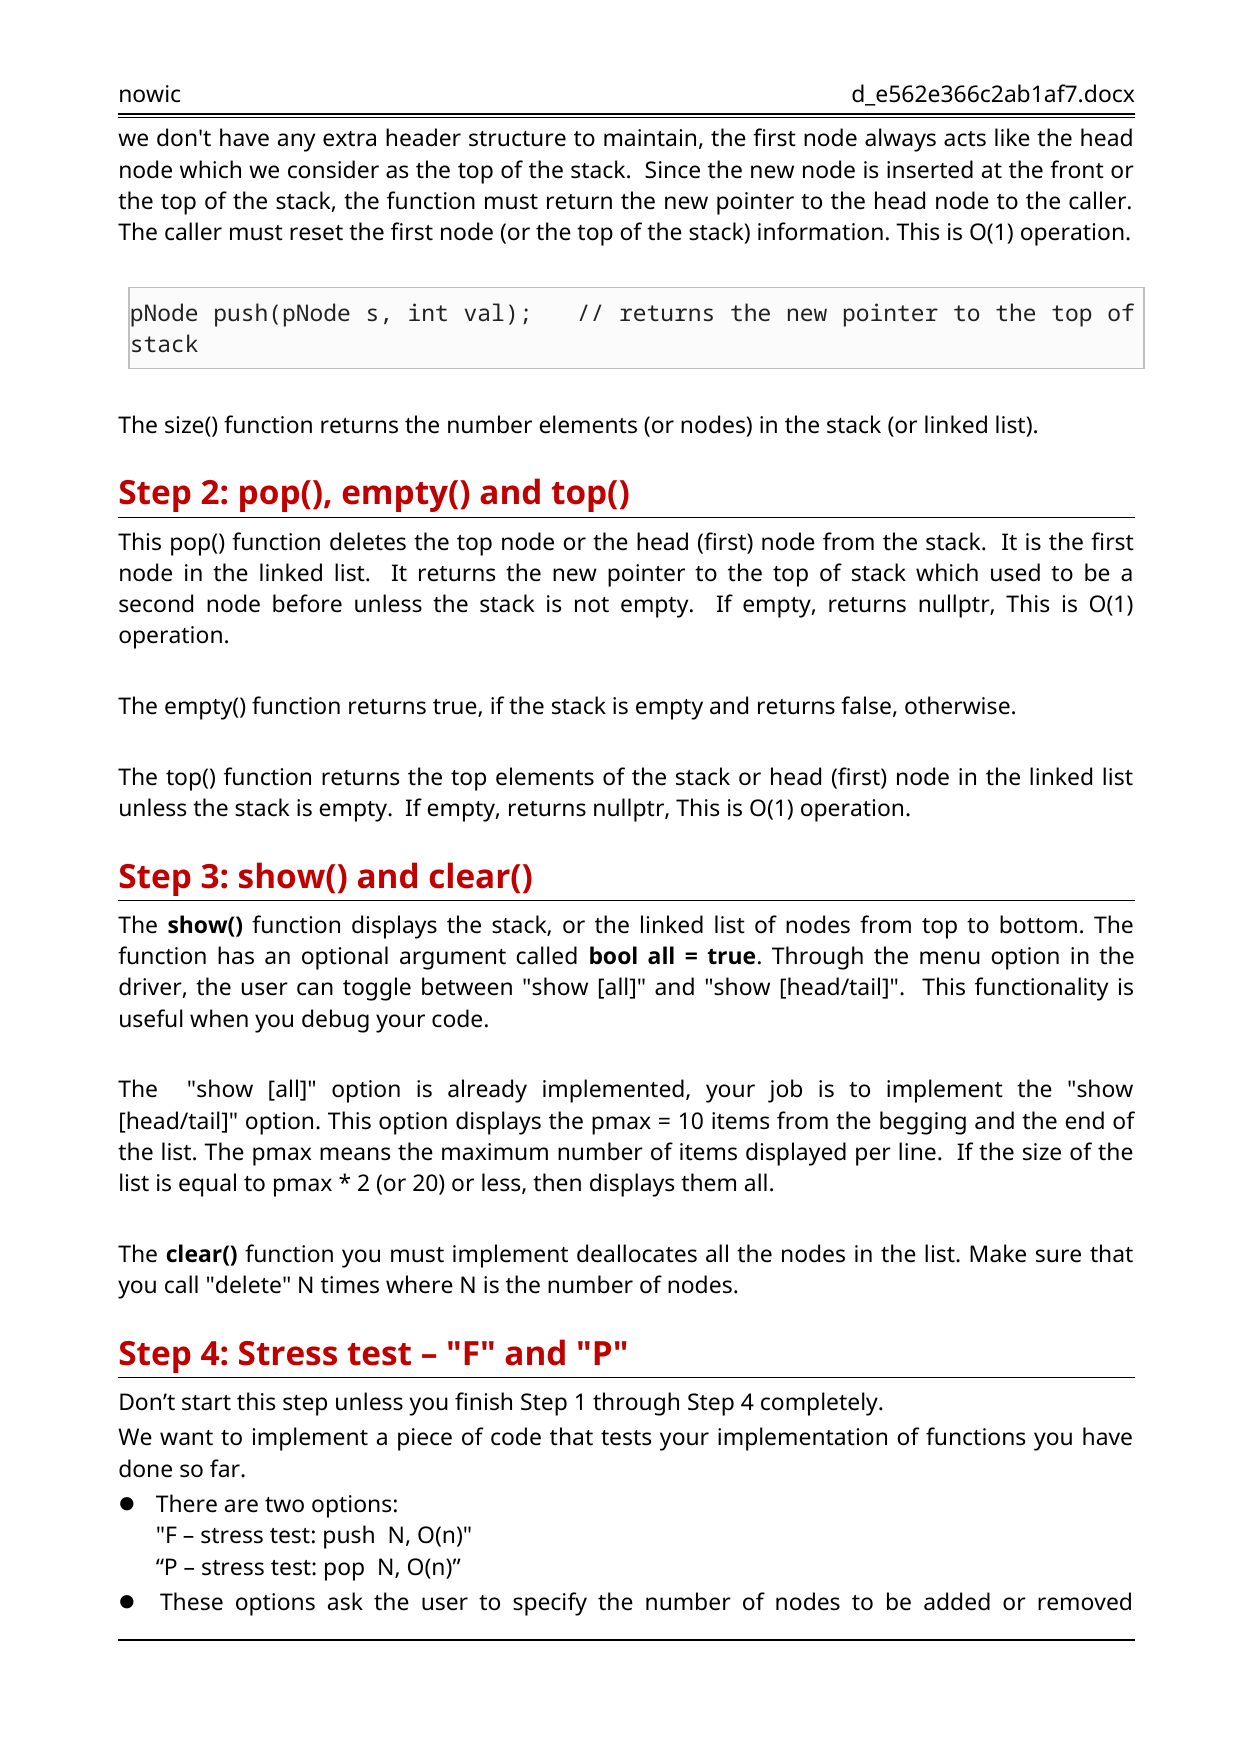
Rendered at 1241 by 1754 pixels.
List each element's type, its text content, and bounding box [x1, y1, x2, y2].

text The size() function returns the number elements (or nodes) in the stack (or linked list). [118, 409, 1135, 440]
text Don’t start this step unless you finish Step 1 through Step 4 completely. [118, 1386, 1135, 1417]
text The top() function returns the top elements of the stack or head (first) node in the linked list unless the stack is empty. If empty, returns nullptr, This is O(1) operation. [118, 761, 1135, 823]
subtitle Step 3: show() and clear() [118, 852, 1135, 900]
text The empty() function returns true, if the stack is empty and returns false, otherwise. [118, 690, 1135, 721]
text The clear() function you must implement deallocates all the nodes in the list. Make sure that you call "delete" N times where N is the number of nodes. [118, 1238, 1135, 1300]
text This pop() function deletes the top node or the head (first) node from the stack. It is the first node in the linked list. It returns the new pointer to the top of stack which used to be a second node before unless the stack is not empty. If empty, returns nullptr, This is O(1) operation. [118, 525, 1135, 650]
subtitle Step 2: pop(), empty() and top() [118, 469, 1135, 517]
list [118, 1586, 1135, 1617]
text The show() function displays the stack, or the linked list of nodes from top to bottom. The function has an optional argument called bool all = true. Through the menu option in the driver, the user can toggle between "show [all]" and "show [head/tail]". This functionality is useful when you debug your code. [118, 909, 1135, 1034]
list There are two options: "F – stress test: push N, O(n)" “P – stress test: pop N, O(n)” [118, 1488, 1135, 1582]
text pNode push(pNode s, int val); // returns the new pointer to the top of stack [130, 288, 1143, 368]
subtitle Step 4: Stress test – "F" and "P" [118, 1329, 1135, 1377]
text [118, 122, 1135, 247]
text The "show [all]" option is already implemented, your job is to implement the "show [head/tail]" option. This option displays the pmax = 10 items from the begging and the end of the list. The pmax means the maximum number of items displayed per line. If the size of the list is equal to pmax * 2 (or 20) or less, then displays them all. [118, 1073, 1135, 1198]
text We want to implement a piece of code that tests your implementation of functions you have done so far. [118, 1421, 1135, 1484]
